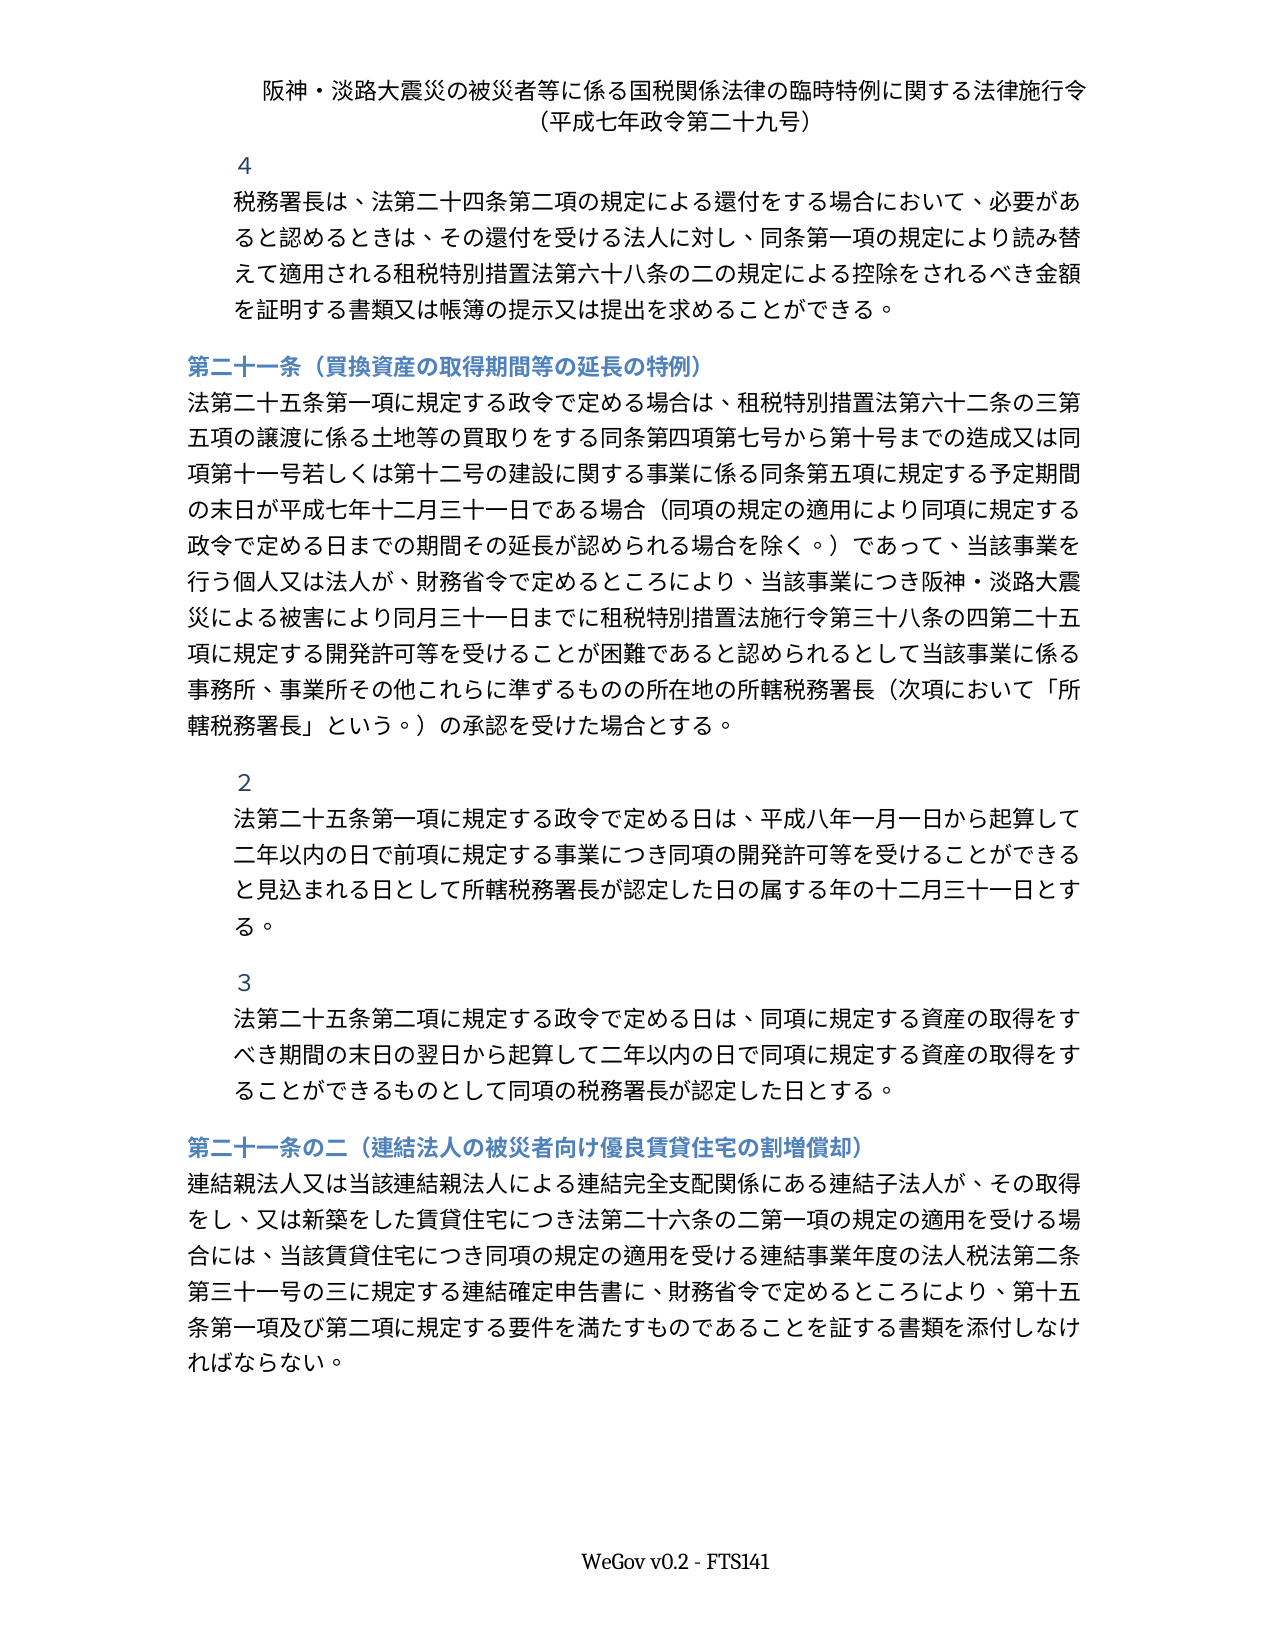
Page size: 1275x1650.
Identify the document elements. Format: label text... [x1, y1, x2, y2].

text 連結親法人又は当該連結親法人による連結完全支配関係にある連結子法人が、その取得をし、又は新築をした賃貸住宅につき法第二十六条の二第一項の規定の適用を受ける場合には、当該賃貸住宅につき同項の規定の適用を受ける連結事業年度の法人税法第二条第三十一号の三に規定する連結確定申告書に、財務省令で定めるところにより、第十五条第一項及び第二項に規定する要件を満たすものであることを証する書類を添付しなければならない。 [187, 1168, 1087, 1379]
subtitle 第二十一条の二（連結法人の被災者向け優良賃貸住宅の割増償却） [187, 1132, 1087, 1163]
subtitle ２ [233, 767, 1087, 798]
text 法第二十五条第一項に規定する政令で定める場合は、租税特別措置法第六十二条の三第五項の譲渡に係る土地等の買取りをする同条第四項第七号から第十号までの造成又は同項第十一号若しくは第十二号の建設に関する事業に係る同条第五項に規定する予定期間の末日が平成七年十二月三十一日である場合（同項の規定の適用により同項に規定する政令で定める日までの期間その延長が認められる場合を除く。）であって、当該事業を行う個人又は法人が、財務省令で定めるところにより、当該事業につき阪神・淡路大震災による被害により同月三十一日までに租税特別措置法施行令第三十八条の四第二十五項に規定する開発許可等を受けることが困難であると認められるとして当該事業に係る事務所、事業所その他これらに準ずるものの所在地の所轄税務署長（次項において「所轄税務署長」という。）の承認を受けた場合とする。 [187, 386, 1087, 741]
subtitle ４ [233, 150, 1087, 181]
text 法第二十五条第二項に規定する政令で定める日は、同項に規定する資産の取得をすべき期間の末日の翌日から起算して二年以内の日で同項に規定する資産の取得をすることができるものとして同項の税務署長が認定した日とする。 [233, 1003, 1087, 1106]
subtitle ３ [233, 967, 1087, 998]
text 税務署長は、法第二十四条第二項の規定による還付をする場合において、必要があると認めるときは、その還付を受ける法人に対し、同条第一項の規定により読み替えて適用される租税特別措置法第六十八条の二の規定による控除をされるべき金額を証明する書類又は帳簿の提示又は提出を求めることができる。 [233, 186, 1087, 325]
subtitle 第二十一条（買換資産の取得期間等の延長の特例） [187, 351, 1087, 382]
text 法第二十五条第一項に規定する政令で定める日は、平成八年一月一日から起算して二年以内の日で前項に規定する事業につき同項の開発許可等を受けることができると見込まれる日として所轄税務署長が認定した日の属する年の十二月三十一日とする。 [233, 803, 1087, 942]
